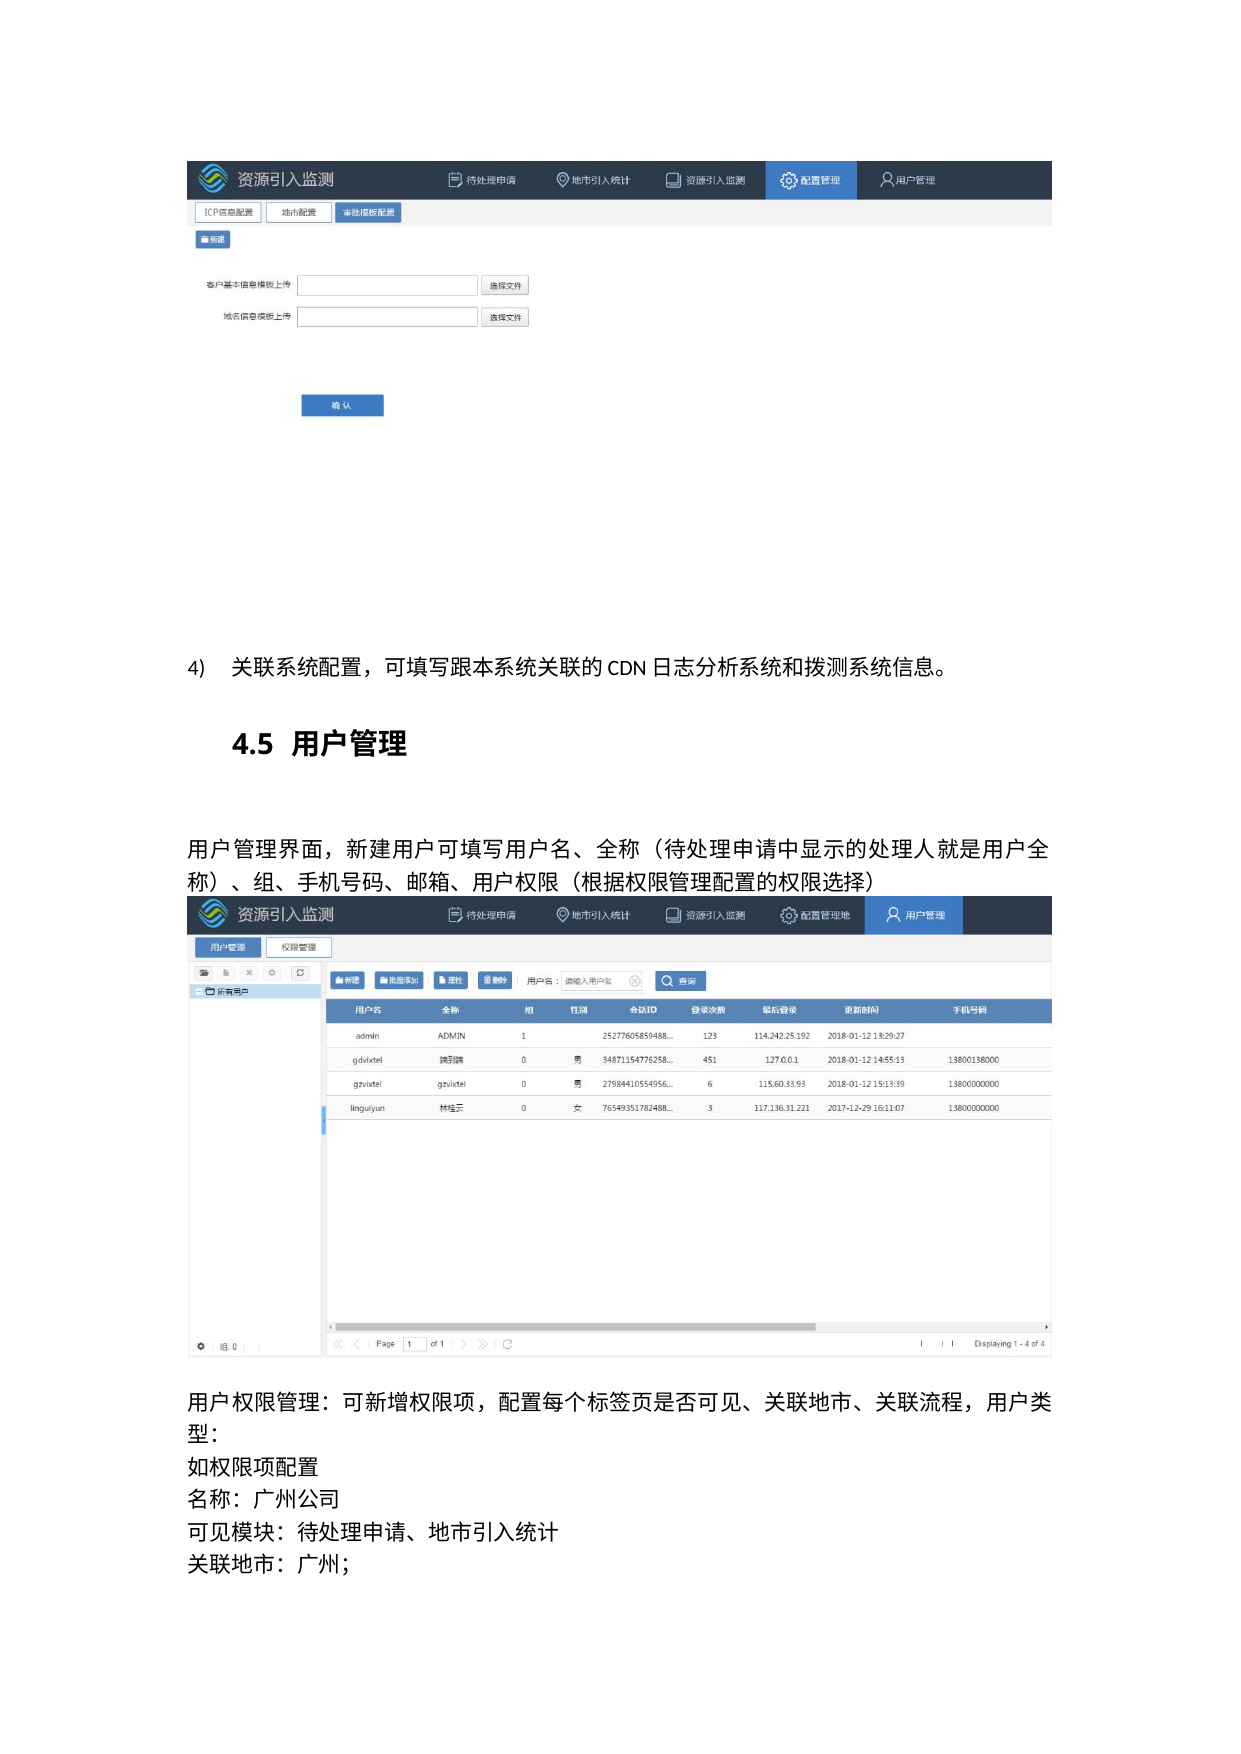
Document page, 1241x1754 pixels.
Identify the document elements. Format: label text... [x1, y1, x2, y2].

text 关联地市：广州； [187, 1547, 1053, 1579]
text 可见模块：待处理申请、地市引入统计 [187, 1514, 1053, 1547]
text 名称：广州公司 [187, 1482, 1053, 1514]
text 用户管理界面，新建用户可填写用户名、全称（待处理申请中显示的处理人就是用户全称）、组、手机号码、邮箱、用户权限（根据权限管理配置的权限选择） [187, 832, 1053, 897]
picture [187, 161, 1052, 628]
text 用户权限管理：可新增权限项，配置每个标签页是否可见、关联地市、关联流程，用户类型： [187, 1384, 1053, 1449]
text 如权限项配置 [187, 1449, 1053, 1482]
list 关联系统配置，可填写跟本系统关联的CDN日志分析系统和拨测系统信息。 [187, 649, 1053, 682]
subtitle 用户管理 [232, 709, 1053, 774]
picture [187, 896, 1052, 1363]
